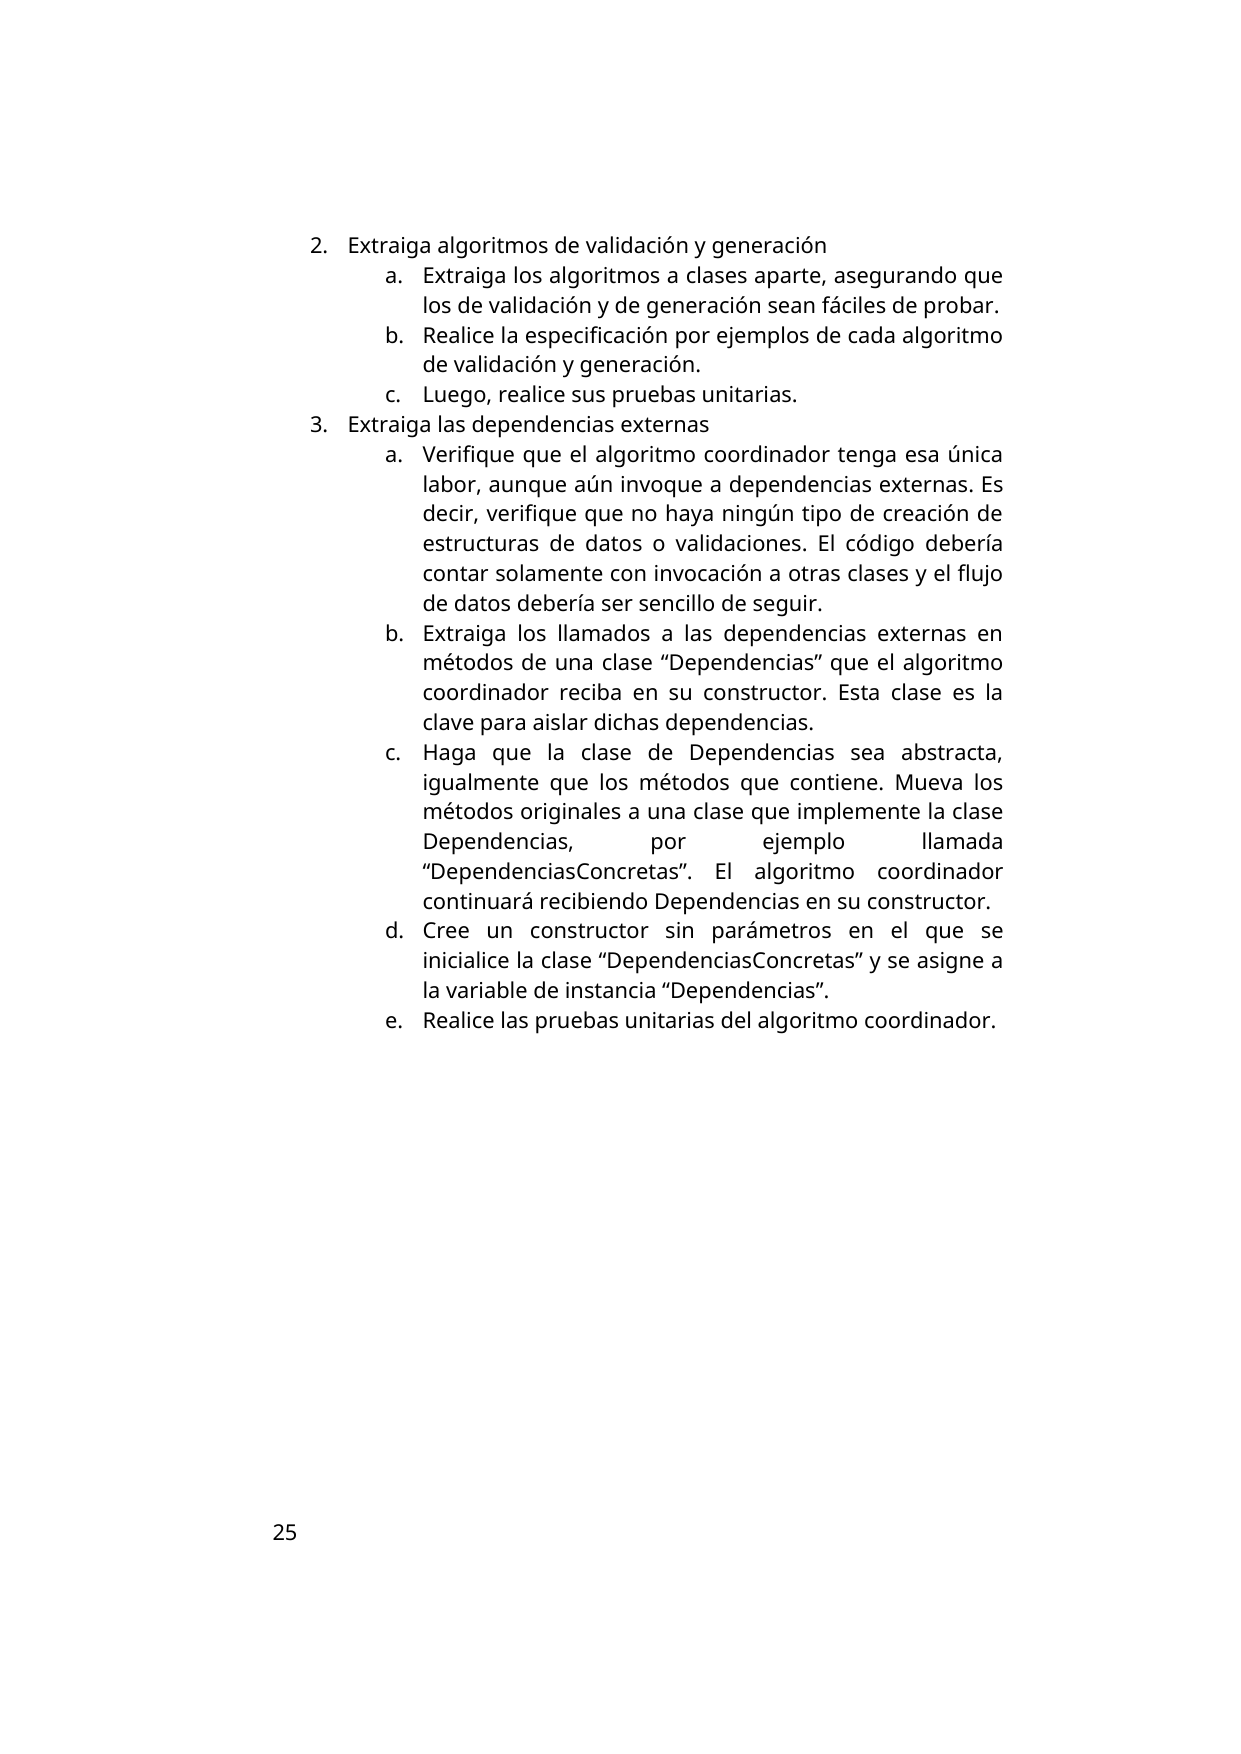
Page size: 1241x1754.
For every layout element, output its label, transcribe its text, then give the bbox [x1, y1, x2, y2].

list Extraiga los algoritmos a clases aparte, asegurando que los de validación y de generación sean fáciles de probar. [385, 260, 1004, 320]
list Luego, realice sus pruebas unitarias. [385, 379, 1004, 409]
list Realice las pruebas unitarias del algoritmo coordinador. [385, 1005, 1004, 1035]
list Haga que la clase de Dependencias sea abstracta, igualmente que los métodos que contiene. Mueva los métodos originales a una clase que implemente la clase Dependencias, por ejemplo llamada “DependenciasConcretas”. El algoritmo coordinador continuará recibiendo Dependencias en su constructor. [385, 737, 1004, 916]
list Realice la especificación por ejemplos de cada algoritmo de validación y generación. [385, 320, 1004, 379]
list Extraiga las dependencias externas [310, 409, 1004, 439]
list Extraiga algoritmos de validación y generación [310, 230, 1004, 260]
list Verifique que el algoritmo coordinador tenga esa única labor, aunque aún invoque a dependencias externas. Es decir, verifique que no haya ningún tipo de creación de estructuras de datos o validaciones. El código debería contar solamente con invocación a otras clases y el flujo de datos debería ser sencillo de seguir. [385, 439, 1004, 618]
list Extraiga los llamados a las dependencias externas en métodos de una clase “Dependencias” que el algoritmo coordinador reciba en su constructor. Esta clase es la clave para aislar dichas dependencias. [385, 618, 1004, 737]
list Cree un constructor sin parámetros en el que se inicialice la clase “DependenciasConcretas” y se asigne a la variable de instancia “Dependencias”. [385, 916, 1004, 1005]
